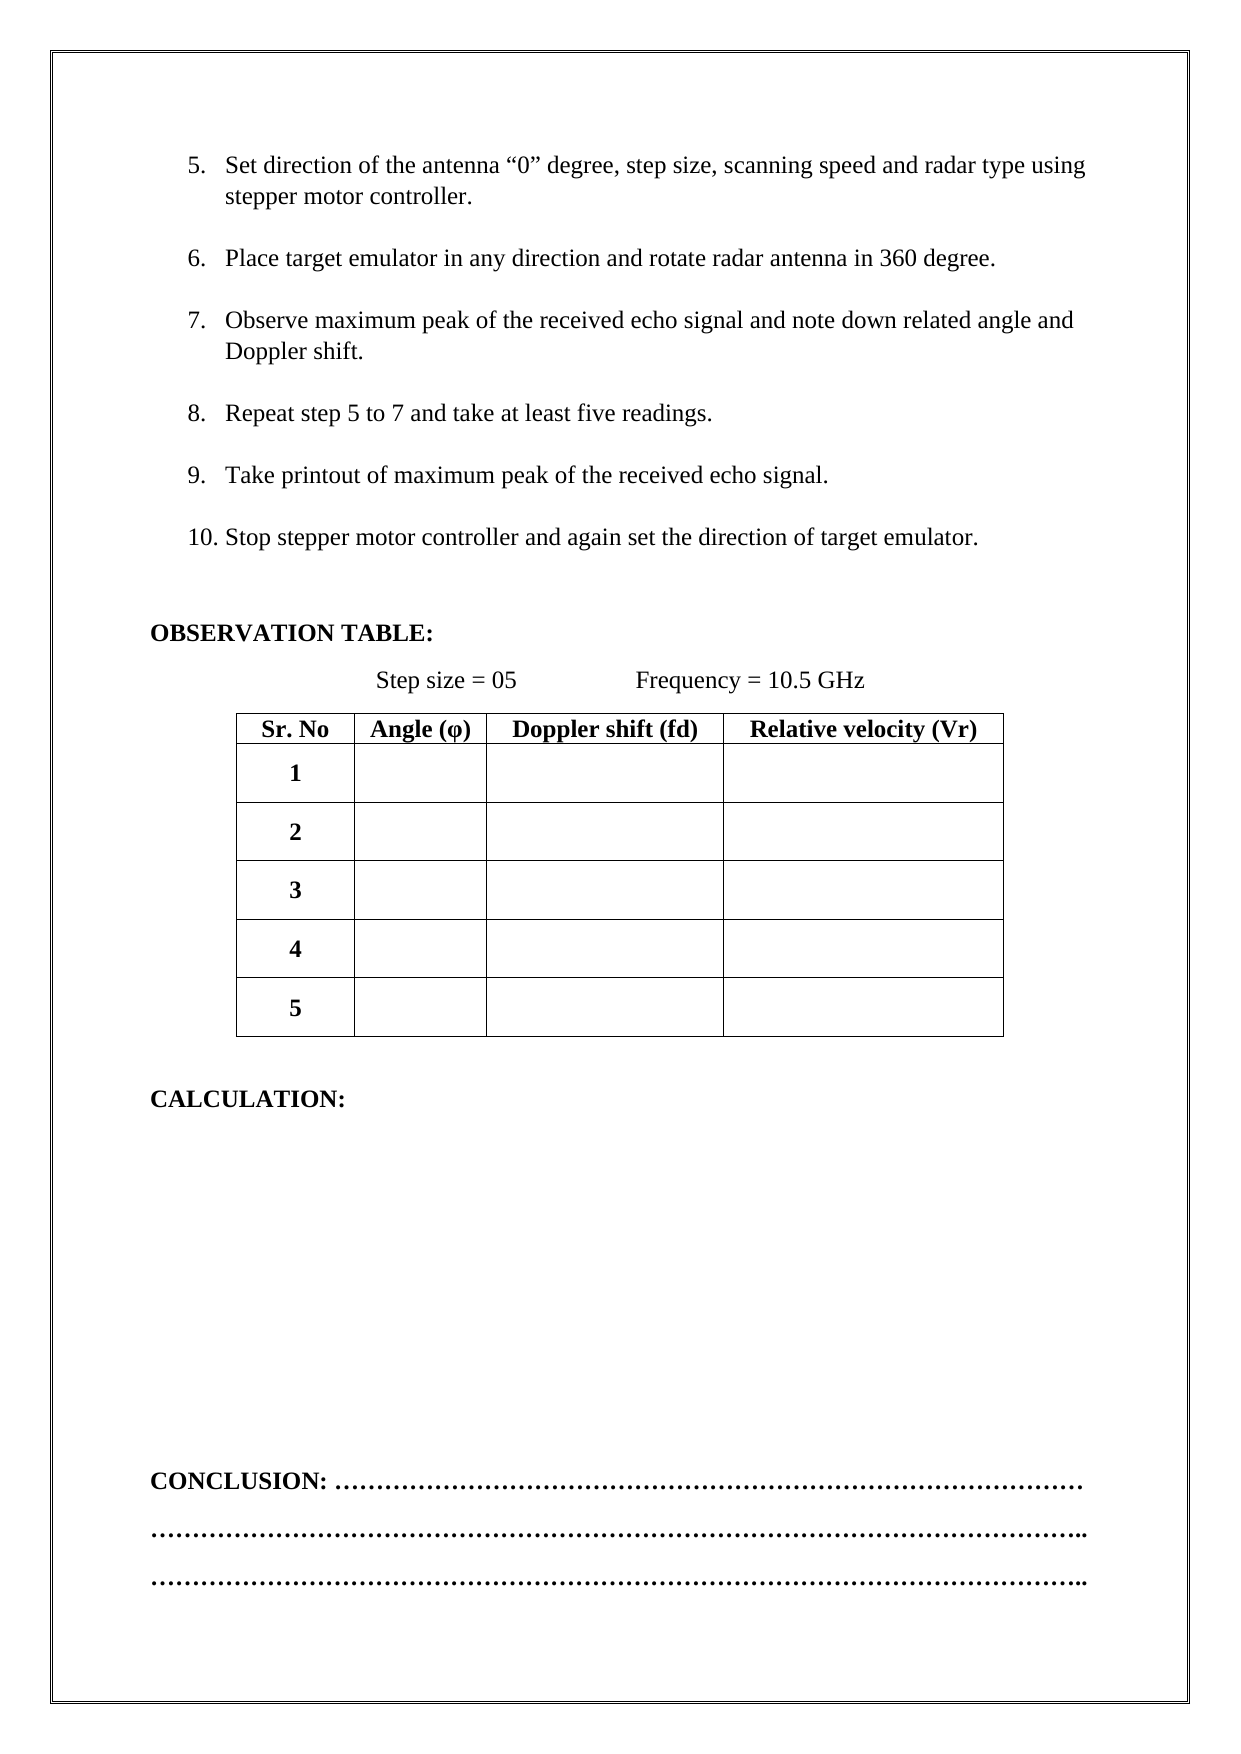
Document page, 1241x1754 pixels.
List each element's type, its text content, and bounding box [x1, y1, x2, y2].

table_cell [487, 920, 723, 977]
table_cell 5 [237, 978, 354, 1036]
list Repeat step 5 to 7 and take at least five readings. [187, 398, 1090, 427]
text OBSERVATION TABLE: [150, 618, 1090, 647]
table_cell 1 [237, 744, 354, 802]
list Set direction of the antenna “0” degree, step size, scanning speed and radar type using stepper motor controller. [187, 150, 1090, 210]
table_cell [355, 861, 486, 919]
table_cell [487, 803, 723, 860]
table_cell 4 [237, 920, 354, 977]
table_cell [487, 978, 723, 1036]
list Take printout of maximum peak of the received echo signal. [187, 460, 1090, 489]
table_cell [724, 920, 1003, 977]
table_cell [355, 744, 486, 802]
list Place target emulator in any direction and rotate radar antenna in 360 degree. [187, 243, 1090, 272]
table_header Doppler shift (fd) [487, 714, 723, 743]
text ………………………………………………………………………………………………….. [150, 1514, 1090, 1543]
table_cell [355, 803, 486, 860]
table_cell [724, 803, 1003, 860]
text Step size = 05 Frequency = 10.5 GHz [150, 666, 1090, 694]
table_cell [487, 744, 723, 802]
table_cell 3 [237, 861, 354, 919]
text CONCLUSION: ……………………………………………………………………………… [150, 1466, 1090, 1495]
table_cell [355, 978, 486, 1036]
table_header Relative velocity (Vr) [724, 714, 1003, 743]
text CALCULATION: [150, 1084, 1090, 1113]
list Observe maximum peak of the received echo signal and note down related angle and Doppler shift. [187, 305, 1090, 365]
table_cell [487, 861, 723, 919]
table_cell [724, 978, 1003, 1036]
text ………………………………………………………………………………………………….. [150, 1562, 1090, 1590]
table_cell [724, 861, 1003, 919]
table_header Sr. No [237, 714, 354, 743]
table_cell [724, 744, 1003, 802]
list Stop stepper motor controller and again set the direction of target emulator. [187, 522, 1090, 551]
table_header Angle (φ) [355, 714, 486, 743]
table_cell [355, 920, 486, 977]
table_cell 2 [237, 803, 354, 860]
